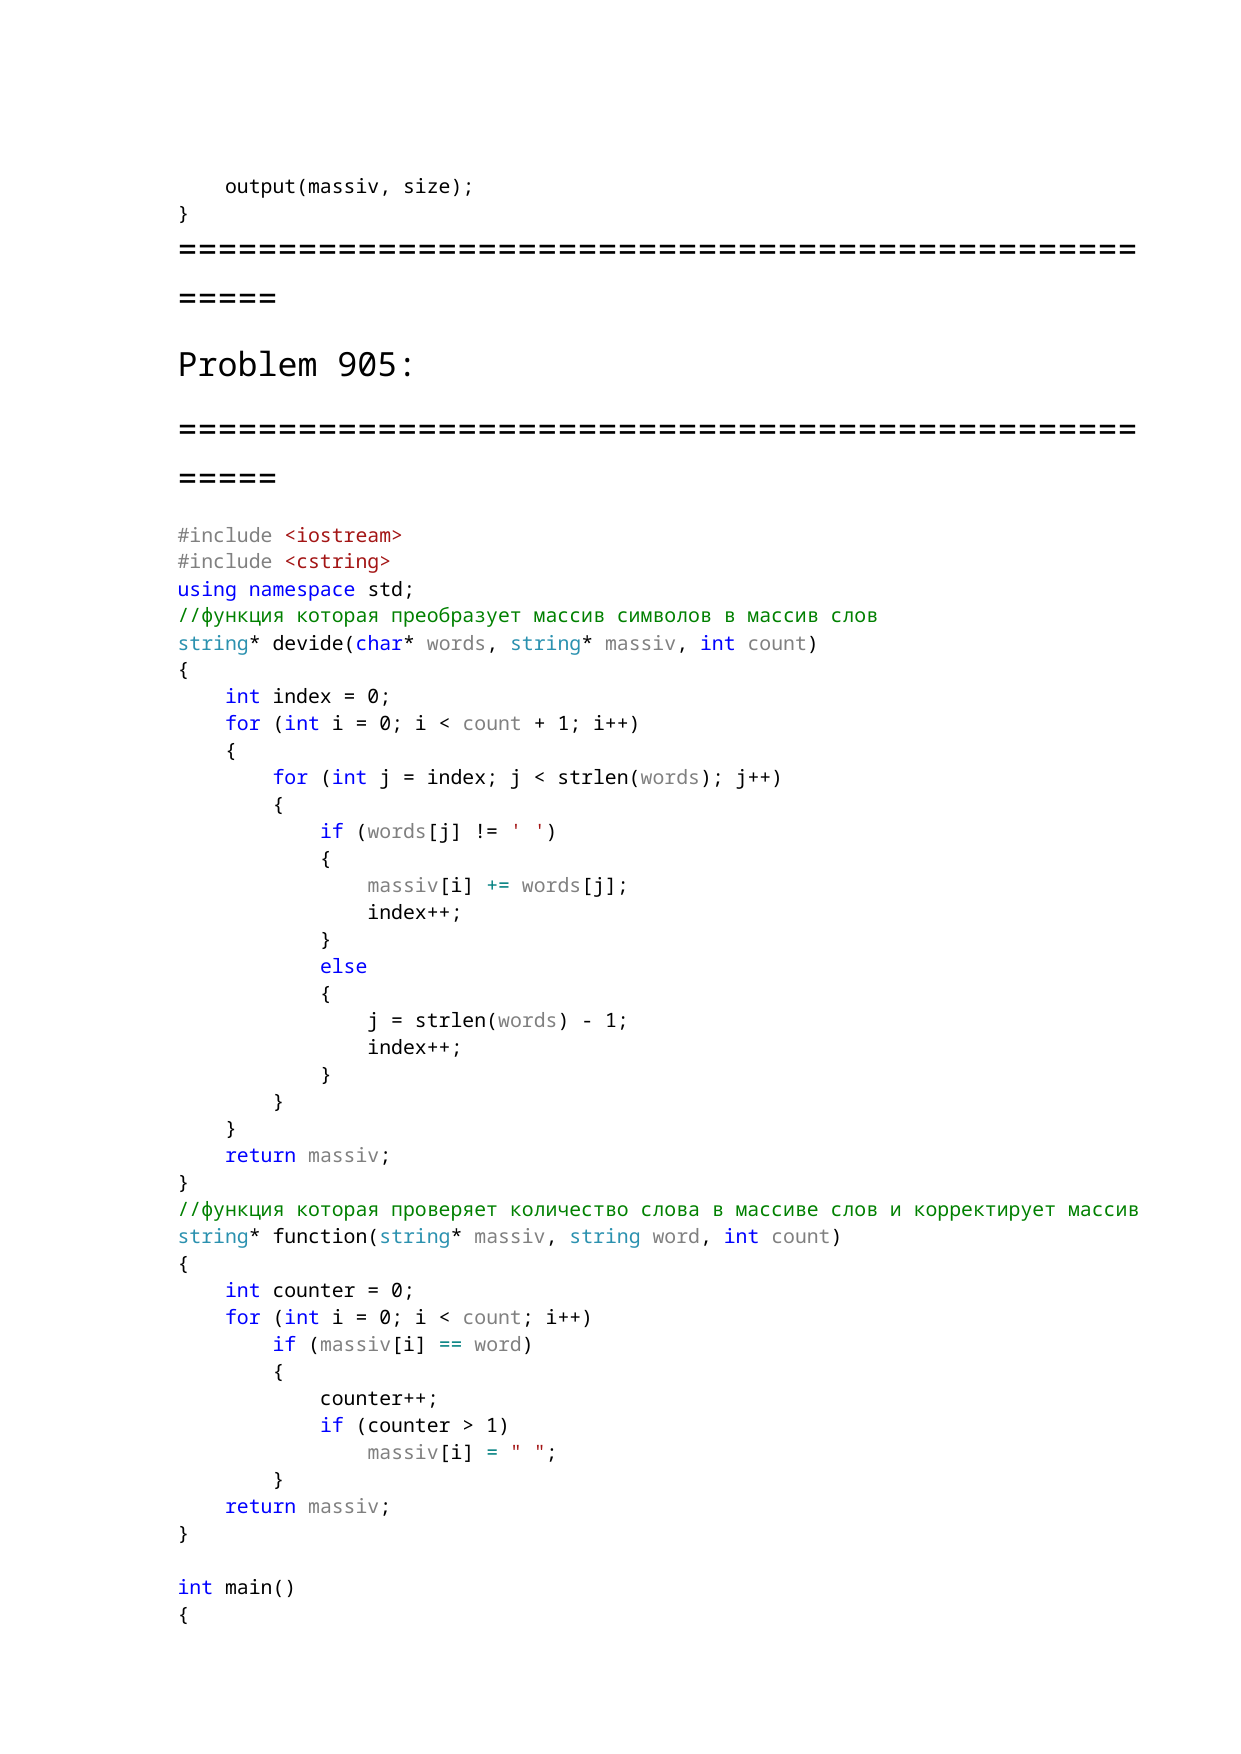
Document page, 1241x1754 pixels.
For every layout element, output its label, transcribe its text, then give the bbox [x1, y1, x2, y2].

text { [177, 791, 1152, 818]
text { [177, 1600, 1152, 1627]
text { [177, 1249, 1152, 1276]
text } [177, 199, 1152, 226]
text index++; [177, 898, 1152, 926]
text return massiv; [177, 1141, 1152, 1168]
text if (words[j] != ' ') [177, 818, 1152, 844]
text } [177, 1519, 1152, 1546]
text ===================================================== [177, 406, 1152, 501]
text } [177, 1168, 1152, 1195]
text { [177, 844, 1152, 872]
text ===================================================== [177, 226, 1152, 320]
text } [177, 1114, 1152, 1141]
text int index = 0; [177, 683, 1152, 710]
text } [177, 1087, 1152, 1114]
text string* devide(char* words, string* massiv, int count) [177, 629, 1152, 656]
text string* function(string* massiv, string word, int count) [177, 1222, 1152, 1249]
text massiv[i] = " "; [177, 1438, 1152, 1465]
text int main() [177, 1573, 1152, 1600]
text return massiv; [177, 1492, 1152, 1519]
text Problem 905: [177, 341, 1152, 386]
text //функция которая преобразует массив символов в массив слов [177, 602, 1152, 629]
text } [177, 1465, 1152, 1492]
text int counter = 0; [177, 1276, 1152, 1303]
text for (int i = 0; i < count; i++) [177, 1303, 1152, 1330]
text for (int j = index; j < strlen(words); j++) [177, 764, 1152, 791]
text } [177, 926, 1152, 952]
text } [177, 1060, 1152, 1087]
text massiv[i] += words[j]; [177, 872, 1152, 898]
text using namespace std; [177, 575, 1152, 602]
text { [177, 656, 1152, 683]
text { [177, 979, 1152, 1006]
text #include <iostream> [177, 521, 1152, 548]
text { [177, 1357, 1152, 1384]
text output(massiv, size); [177, 172, 1152, 199]
text index++; [177, 1033, 1152, 1060]
text //функция которая проверяет количество слова в массиве слов и корректирует массив [177, 1195, 1152, 1222]
text if (counter > 1) [177, 1411, 1152, 1438]
text { [177, 737, 1152, 764]
text else [177, 952, 1152, 979]
text counter++; [177, 1384, 1152, 1411]
text if (massiv[i] == word) [177, 1330, 1152, 1357]
text for (int i = 0; i < count + 1; i++) [177, 710, 1152, 737]
text j = strlen(words) - 1; [177, 1006, 1152, 1033]
text #include <cstring> [177, 548, 1152, 575]
